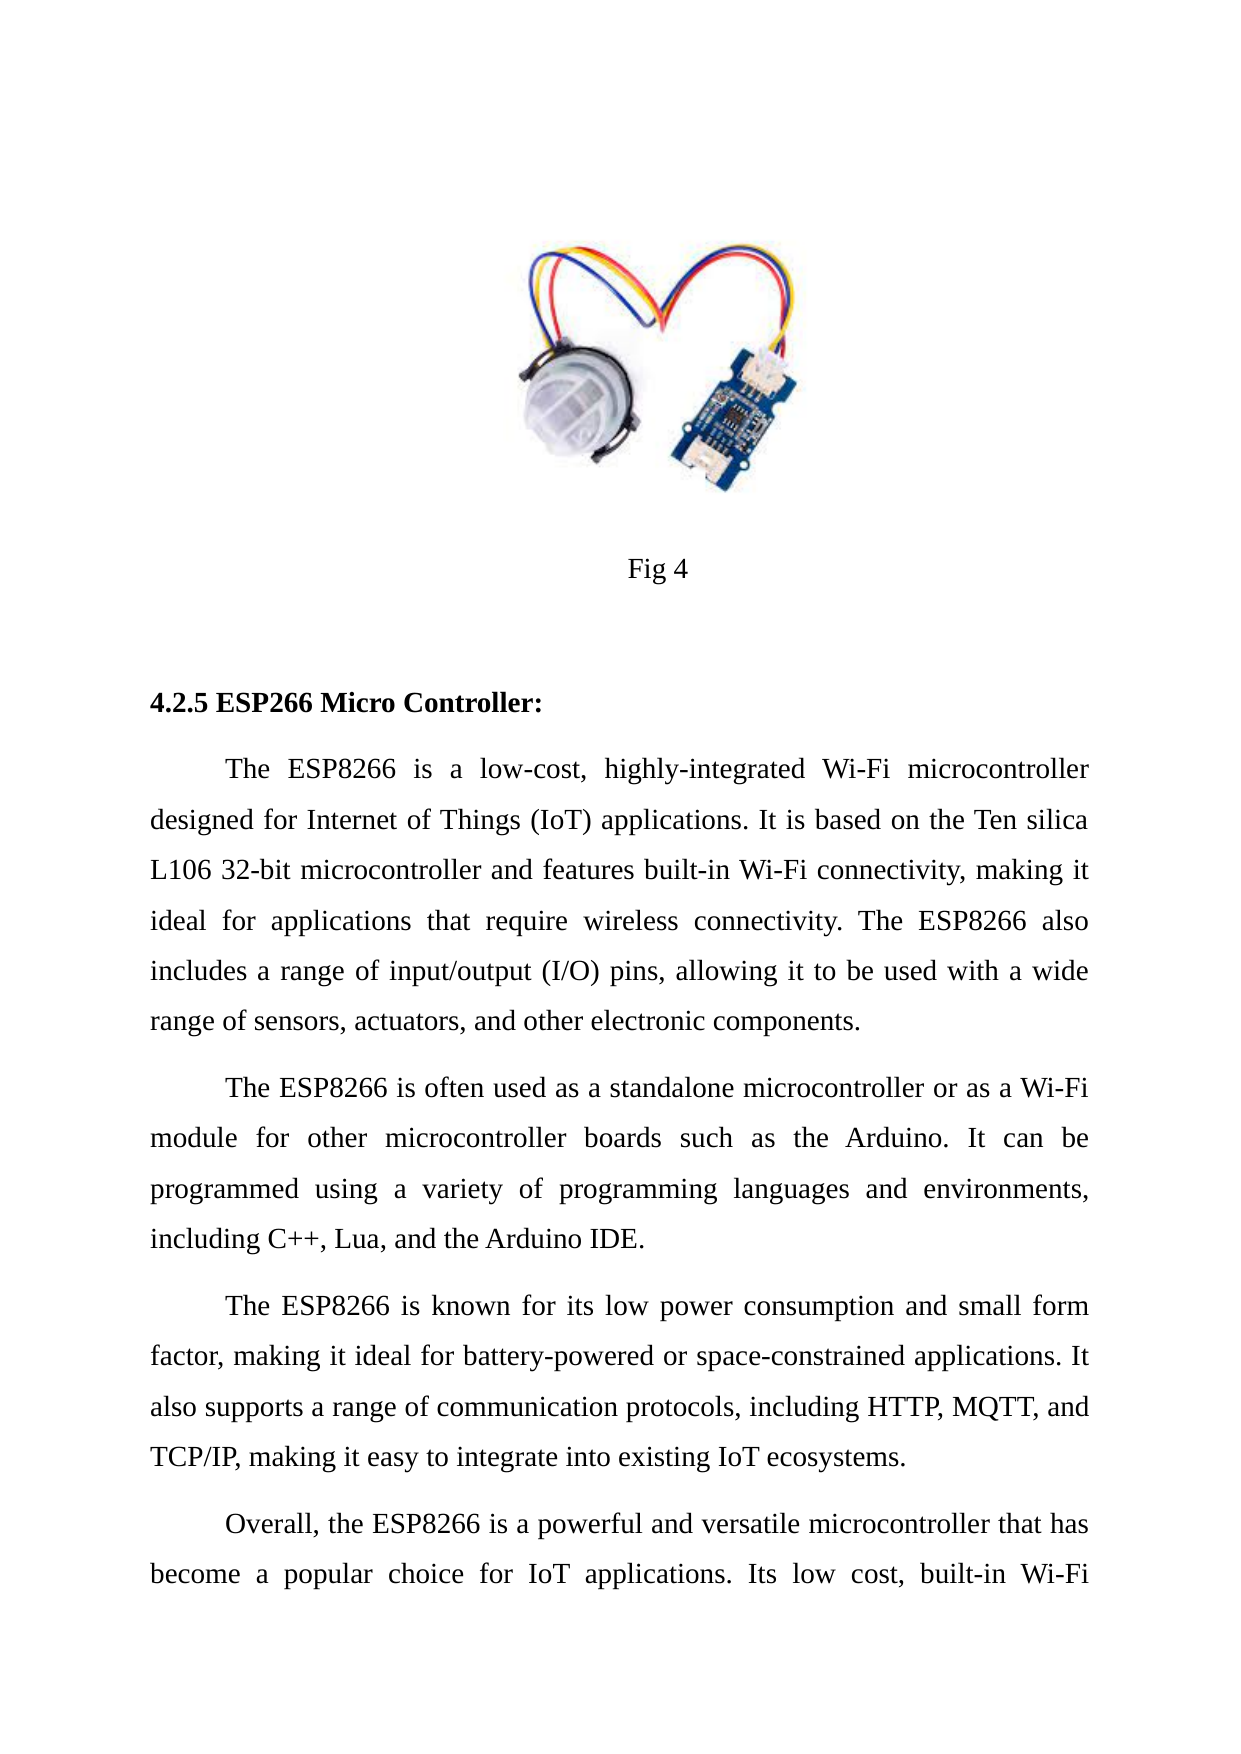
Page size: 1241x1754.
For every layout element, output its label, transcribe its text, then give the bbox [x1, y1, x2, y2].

text The ESP8266 is known for its low power consumption and small form factor, making it ideal for battery-powered or space-constrained applications. It also supports a range of communication protocols, including HTTP, MQTT, and TCP/IP, making it easy to integrate into existing IoT ecosystems. [150, 1288, 1090, 1473]
text Fig 4 [150, 551, 1090, 584]
text The ESP8266 is a low-cost, highly-integrated Wi-Fi microcontroller designed for Internet of Things (IoT) applications. It is based on the Ten silica L106 32-bit microcontroller and features built-in Wi-Fi connectivity, making it ideal for applications that require wireless connectivity. The ESP8266 also includes a range of input/output (I/O) pins, allowing it to be used with a wide range of sensors, actuators, and other electronic components. [150, 752, 1090, 1037]
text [150, 1506, 1090, 1590]
text 4.2.5 ESP266 Micro Controller: [150, 685, 1090, 718]
picture [455, 217, 860, 521]
text The ESP8266 is often used as a standalone microcontroller or as a Wi-Fi module for other microcontroller boards such as the Arduino. It can be programmed using a variety of programming languages and environments, including C++, Lua, and the Arduino IDE. [150, 1070, 1090, 1255]
